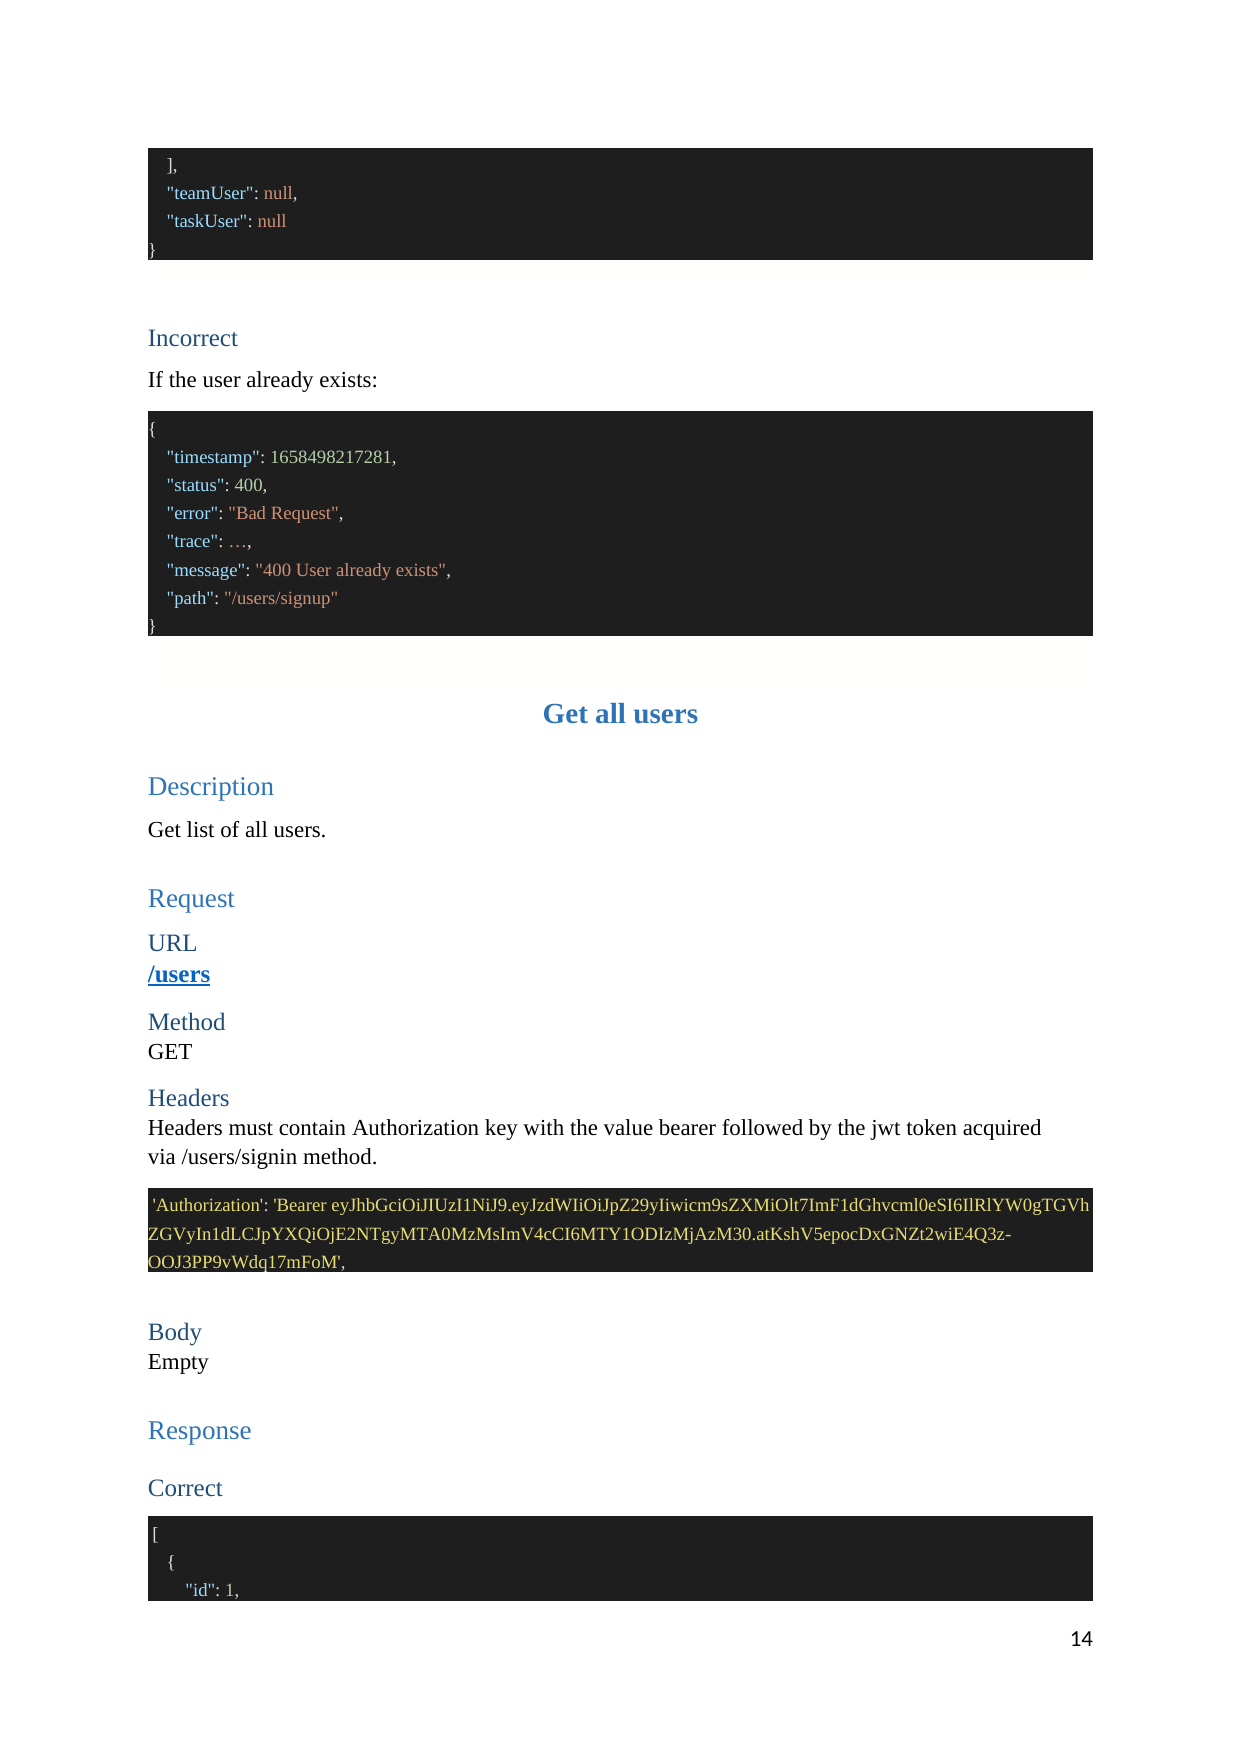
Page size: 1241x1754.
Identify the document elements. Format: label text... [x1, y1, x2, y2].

text "status": 400, [148, 467, 1093, 496]
subtitle Response [148, 1414, 1093, 1445]
subtitle Body [148, 1317, 1093, 1346]
text "taskUser": null [148, 204, 1093, 232]
text "id": 1, [148, 1573, 1093, 1601]
text [ [148, 1516, 1093, 1544]
text Get list of all users. [148, 816, 1093, 843]
text 'Authorization': 'Bearer eyJhbGciOiJIUzI1NiJ9.eyJzdWIiOiJpZ29yIiwicm9sZXMiOlt7ImF1dGhvcml0eSI6IlRlYW0gTGVhZGVyIn1dLCJpYXQiOjE2NTgyMTA0MzMsImV4cCI6MTY1ODIzMjAzM30.atKshV5epocDxGNZt2wiE4Q3z-OOJ3PP9vWdq17mFoM', [148, 1188, 1093, 1272]
subtitle Request [148, 882, 1093, 913]
text "timestamp": 1658498217281, [148, 439, 1093, 467]
text "trace": …, [148, 524, 1093, 552]
subtitle Correct [148, 1473, 1093, 1502]
subtitle Incorrect [148, 323, 1093, 351]
text Empty [148, 1348, 1093, 1375]
subtitle Method [148, 1007, 1093, 1036]
text /users [148, 959, 1093, 988]
text GET [148, 1038, 1093, 1064]
subtitle URL [148, 928, 1093, 957]
text } [148, 232, 1093, 260]
text { [148, 411, 1093, 439]
text } [148, 608, 1093, 636]
text { [148, 1544, 1093, 1573]
subtitle Get all users [148, 697, 1093, 730]
subtitle Description [148, 770, 1093, 801]
text "error": "Bad Request", [148, 496, 1093, 524]
text "message": "400 User already exists", [148, 552, 1093, 580]
text "teamUser": null, [148, 176, 1093, 204]
text "path": "/users/signup" [148, 580, 1093, 608]
text ], [148, 148, 1093, 176]
text If the user already exists: [148, 366, 1093, 392]
subtitle Headers [148, 1083, 1093, 1112]
text Headers must contain Authorization key with the value bearer followed by the jwt token acquired via /users/signin method. [148, 1114, 1093, 1169]
